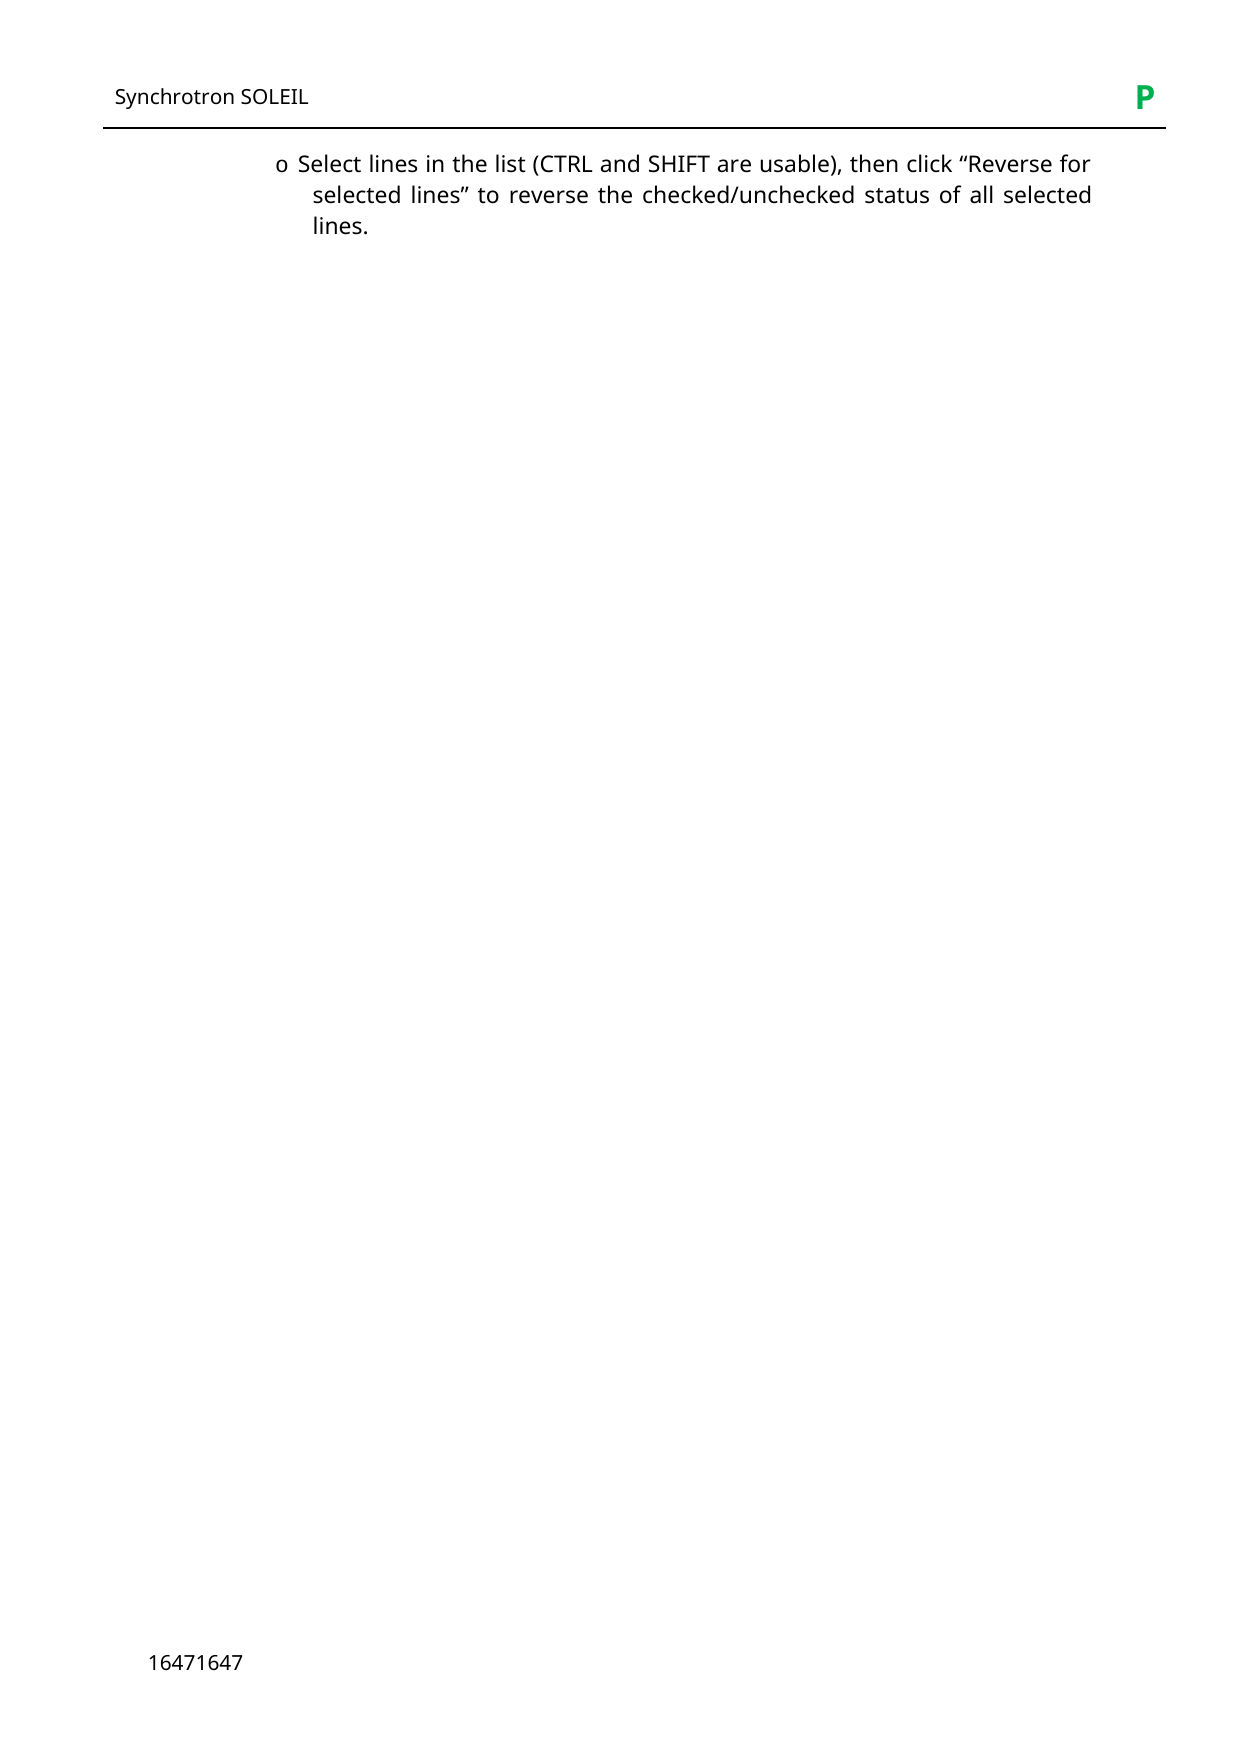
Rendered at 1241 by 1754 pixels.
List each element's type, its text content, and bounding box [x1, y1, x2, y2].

list Select lines in the list (CTRL and SHIFT are usable), then click “Reverse for selected lines” to reverse the checked/unchecked status of all selected lines. [275, 148, 1093, 241]
